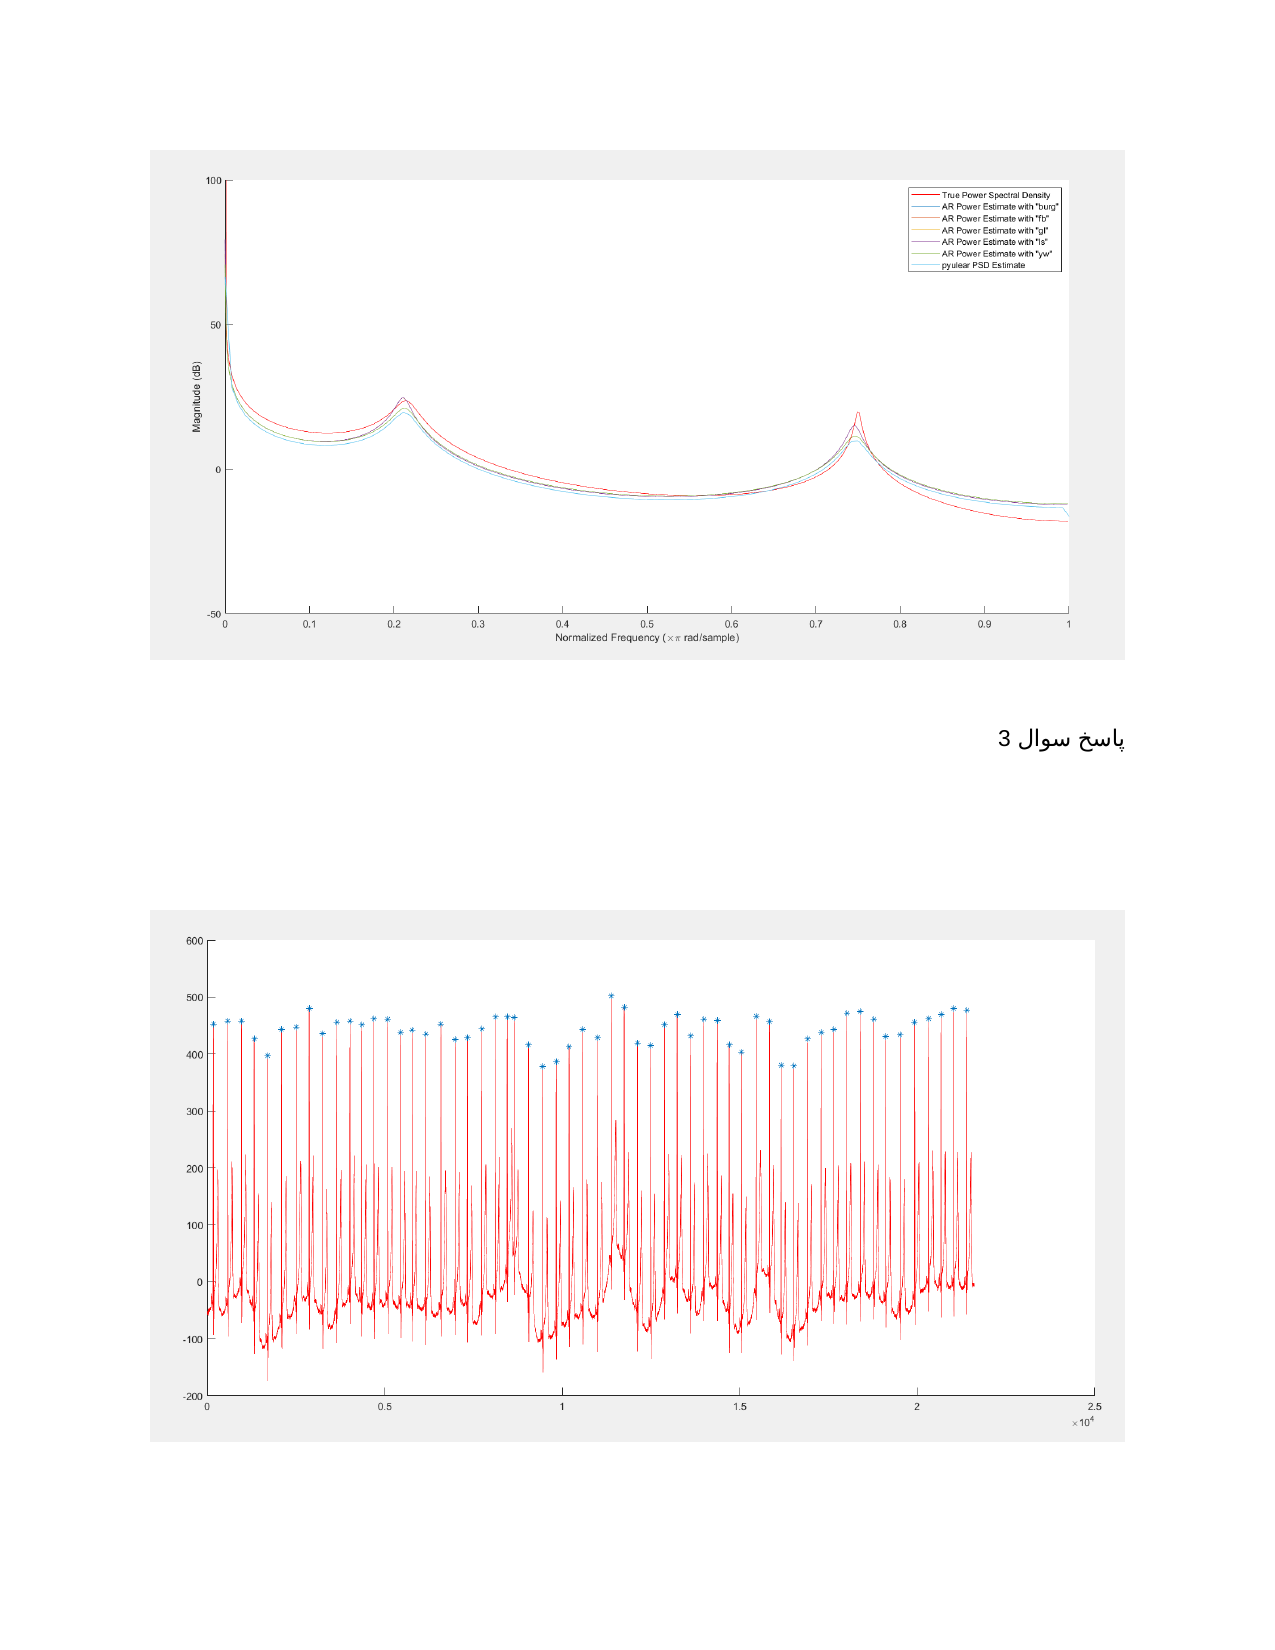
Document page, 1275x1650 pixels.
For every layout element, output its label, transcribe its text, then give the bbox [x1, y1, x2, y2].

picture [150, 150, 1125, 660]
text پاسخ سوال 3 [150, 725, 1125, 751]
picture [150, 910, 1125, 1442]
